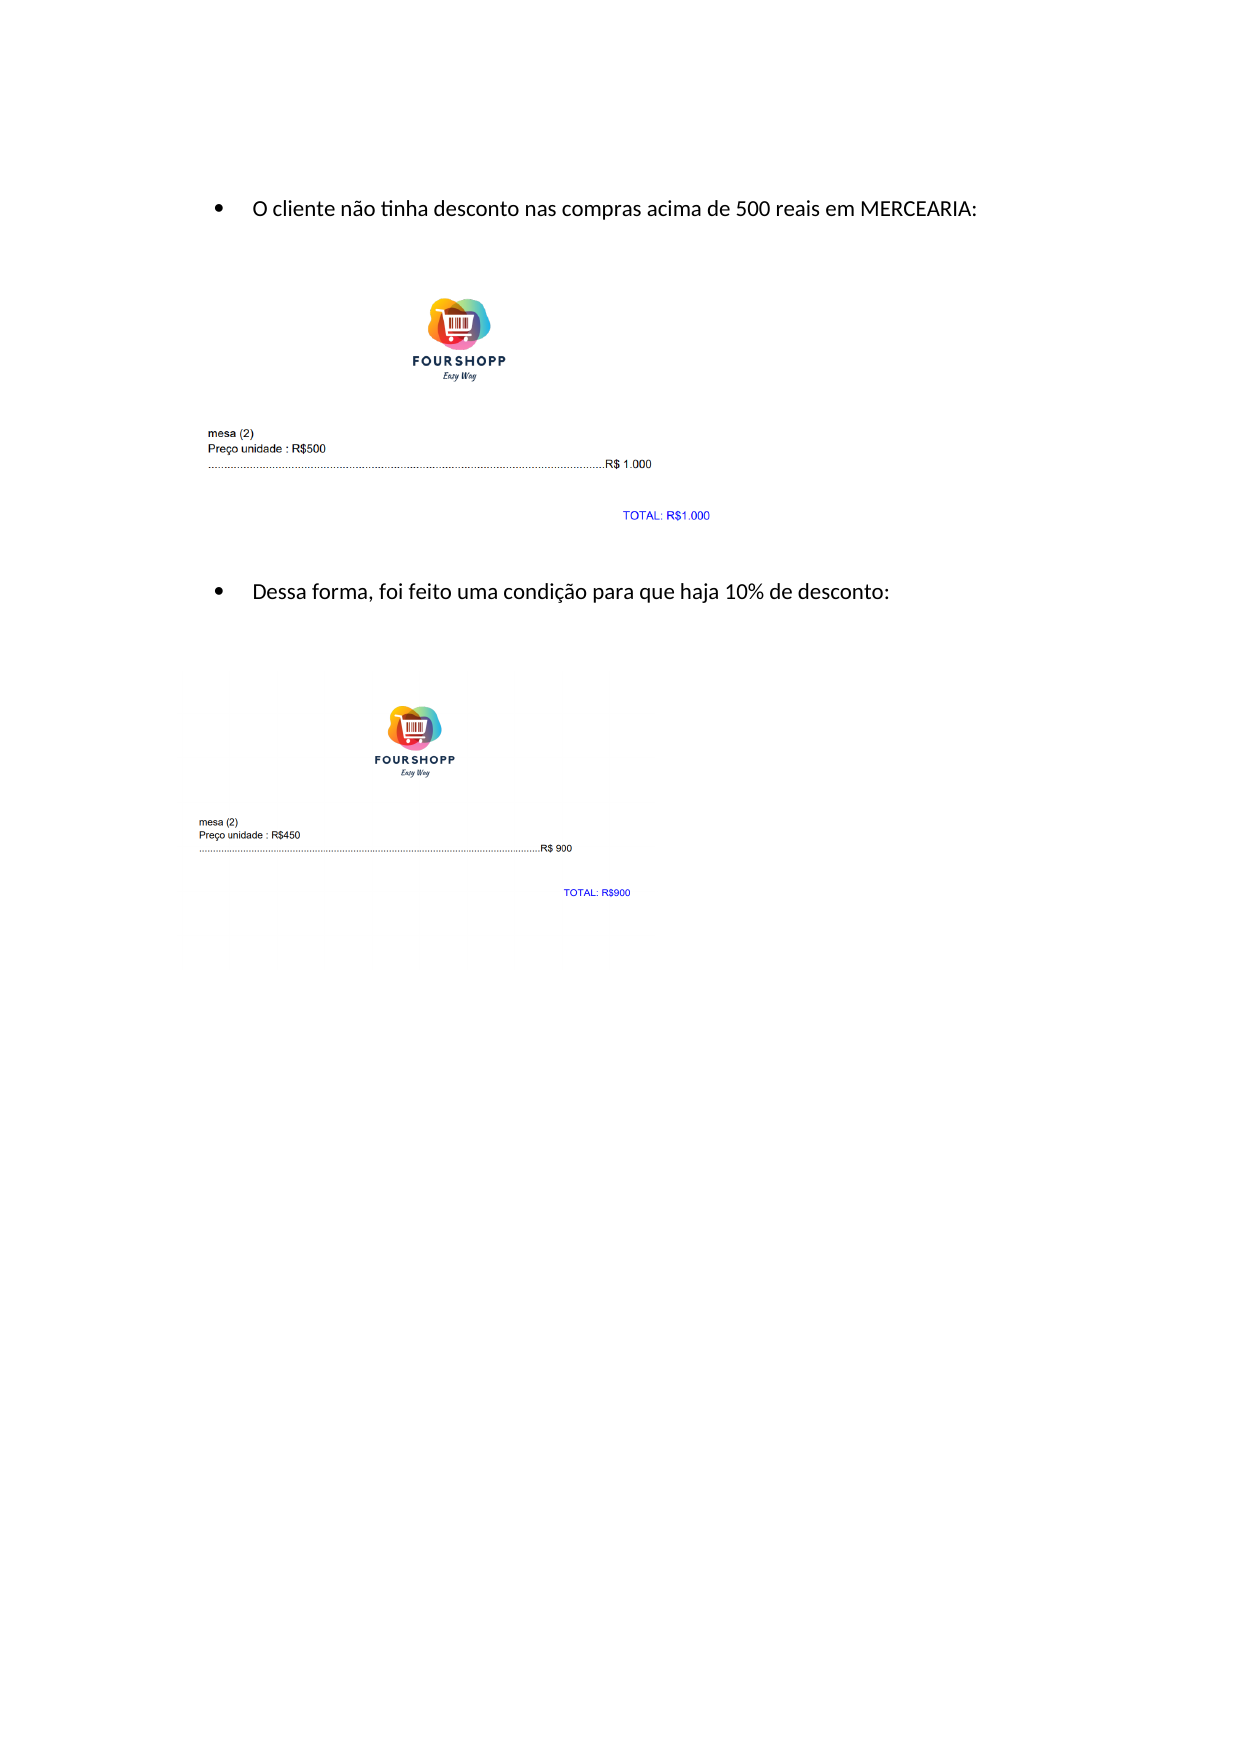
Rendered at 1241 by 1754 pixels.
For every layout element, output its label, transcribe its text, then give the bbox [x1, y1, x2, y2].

picture [177, 671, 655, 970]
picture [177, 241, 739, 559]
list Dessa forma, foi feito uma condição para que haja 10% de desconto: [215, 577, 1063, 605]
list O cliente não tinha desconto nas compras acima de 500 reais em MERCEARIA: [215, 194, 1063, 222]
